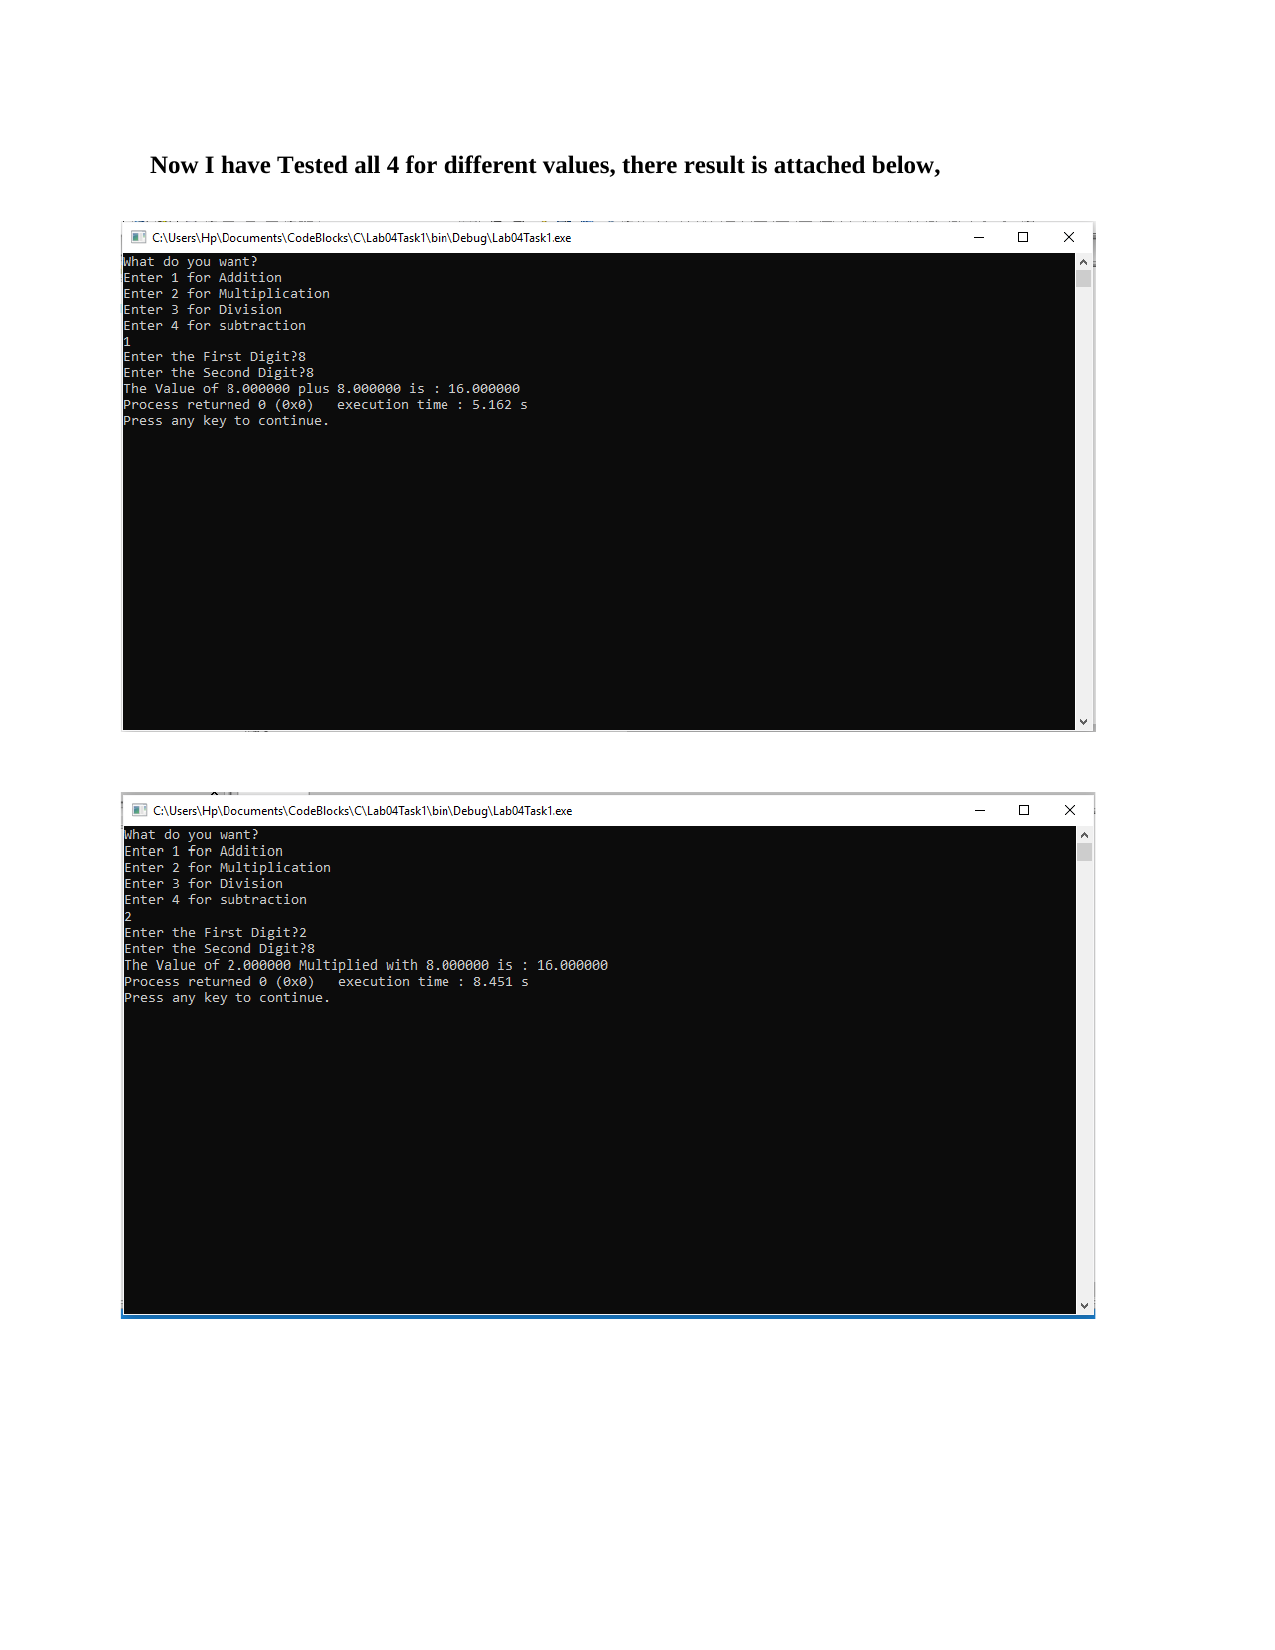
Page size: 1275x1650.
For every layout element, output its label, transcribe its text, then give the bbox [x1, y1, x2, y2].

text Now I have Tested all 4 for different values, there result is attached below, [150, 150, 1125, 179]
picture [120, 792, 1096, 1319]
picture [120, 221, 1096, 732]
